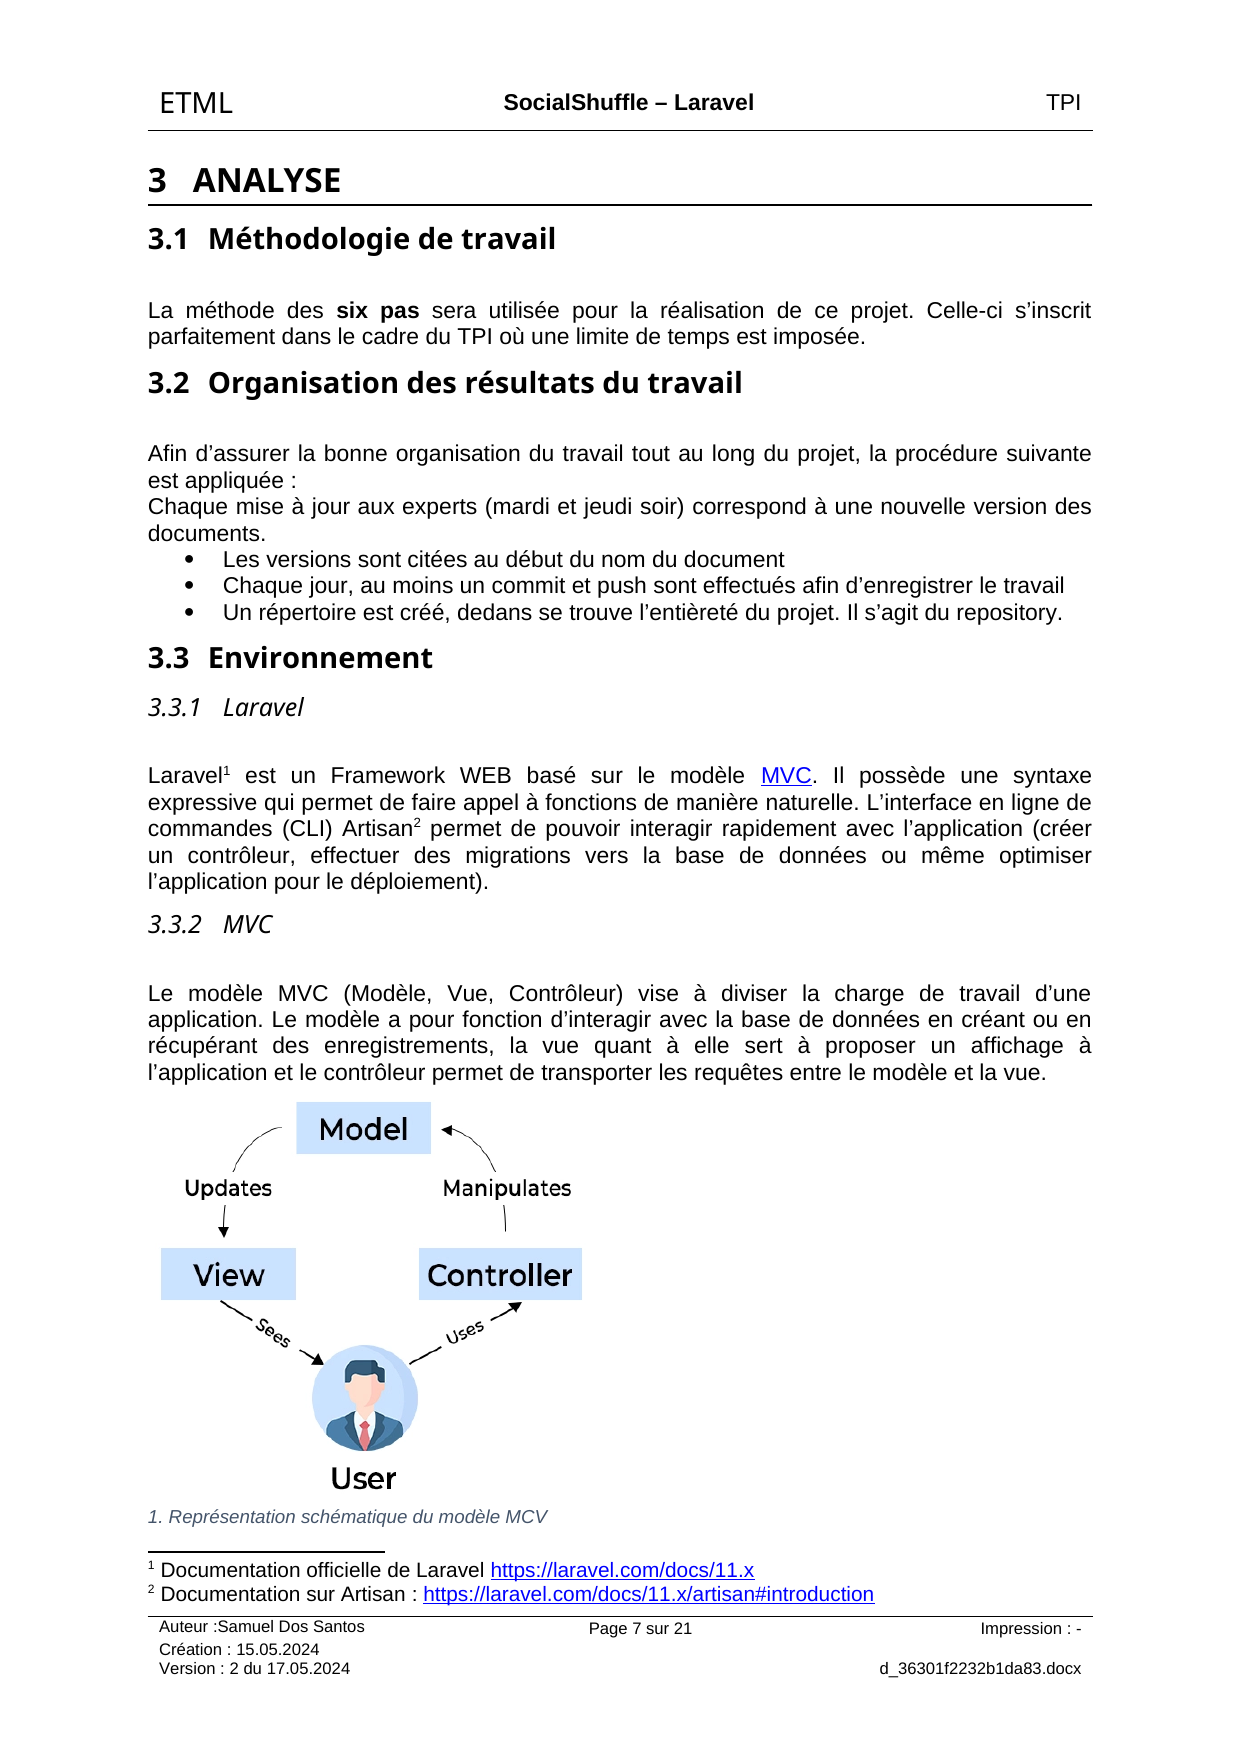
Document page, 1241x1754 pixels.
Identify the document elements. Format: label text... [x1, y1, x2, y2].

subtitle Environnement [148, 637, 1092, 677]
list Les versions sont citées au début du nom du document [185, 546, 1092, 572]
text Le modèle MVC (Modèle, Vue, Contrôleur) vise à diviser la charge de travail d’une application. Le modèle a pour fonction d’interagir avec la base de données en créant ou en récupérant des enregistrements, la vue quant à elle sert à proposer un affichage à l’application et le contrôleur permet de transporter les requêtes entre le modèle et la vue. [148, 980, 1092, 1085]
text Laravel est un Framework WEB basé sur le modèle MVC. Il possède une syntaxe expressive qui permet de faire appel à fonctions de manière naturelle. L’interface en ligne de commandes (CLI) Artisan permet de pouvoir interagir rapidement avec l’application (créer un contrôleur, effectuer des migrations vers la base de données ou même optimiser l’application pour le déploiement). [148, 762, 1092, 894]
text Afin d’assurer la bonne organisation du travail tout au long du projet, la procédure suivante est appliquée : [148, 440, 1092, 493]
text La méthode des six pas sera utilisée pour la réalisation de ce projet. Celle-ci s’inscrit parfaitement dans le cadre du TPI où une limite de temps est imposée. [148, 297, 1092, 349]
list Chaque jour, au moins un commit et push sont effectués afin d’enregistrer le travail [185, 572, 1092, 598]
text 1. Représentation schématique du modèle MCV [148, 1506, 1092, 1528]
text Chaque mise à jour aux experts (mardi et jeudi soir) correspond à une nouvelle version des documents. [148, 493, 1092, 546]
subtitle Méthodologie de travail [148, 218, 1092, 258]
picture [147, 1085, 596, 1506]
list Un répertoire est créé, dedans se trouve l’entièreté du projet. Il s’agit du repository. [185, 598, 1092, 625]
subtitle MVC [148, 907, 1092, 941]
subtitle Analyse [148, 157, 1092, 204]
subtitle Laravel [148, 689, 1092, 724]
subtitle Organisation des résultats du travail [148, 362, 1092, 402]
